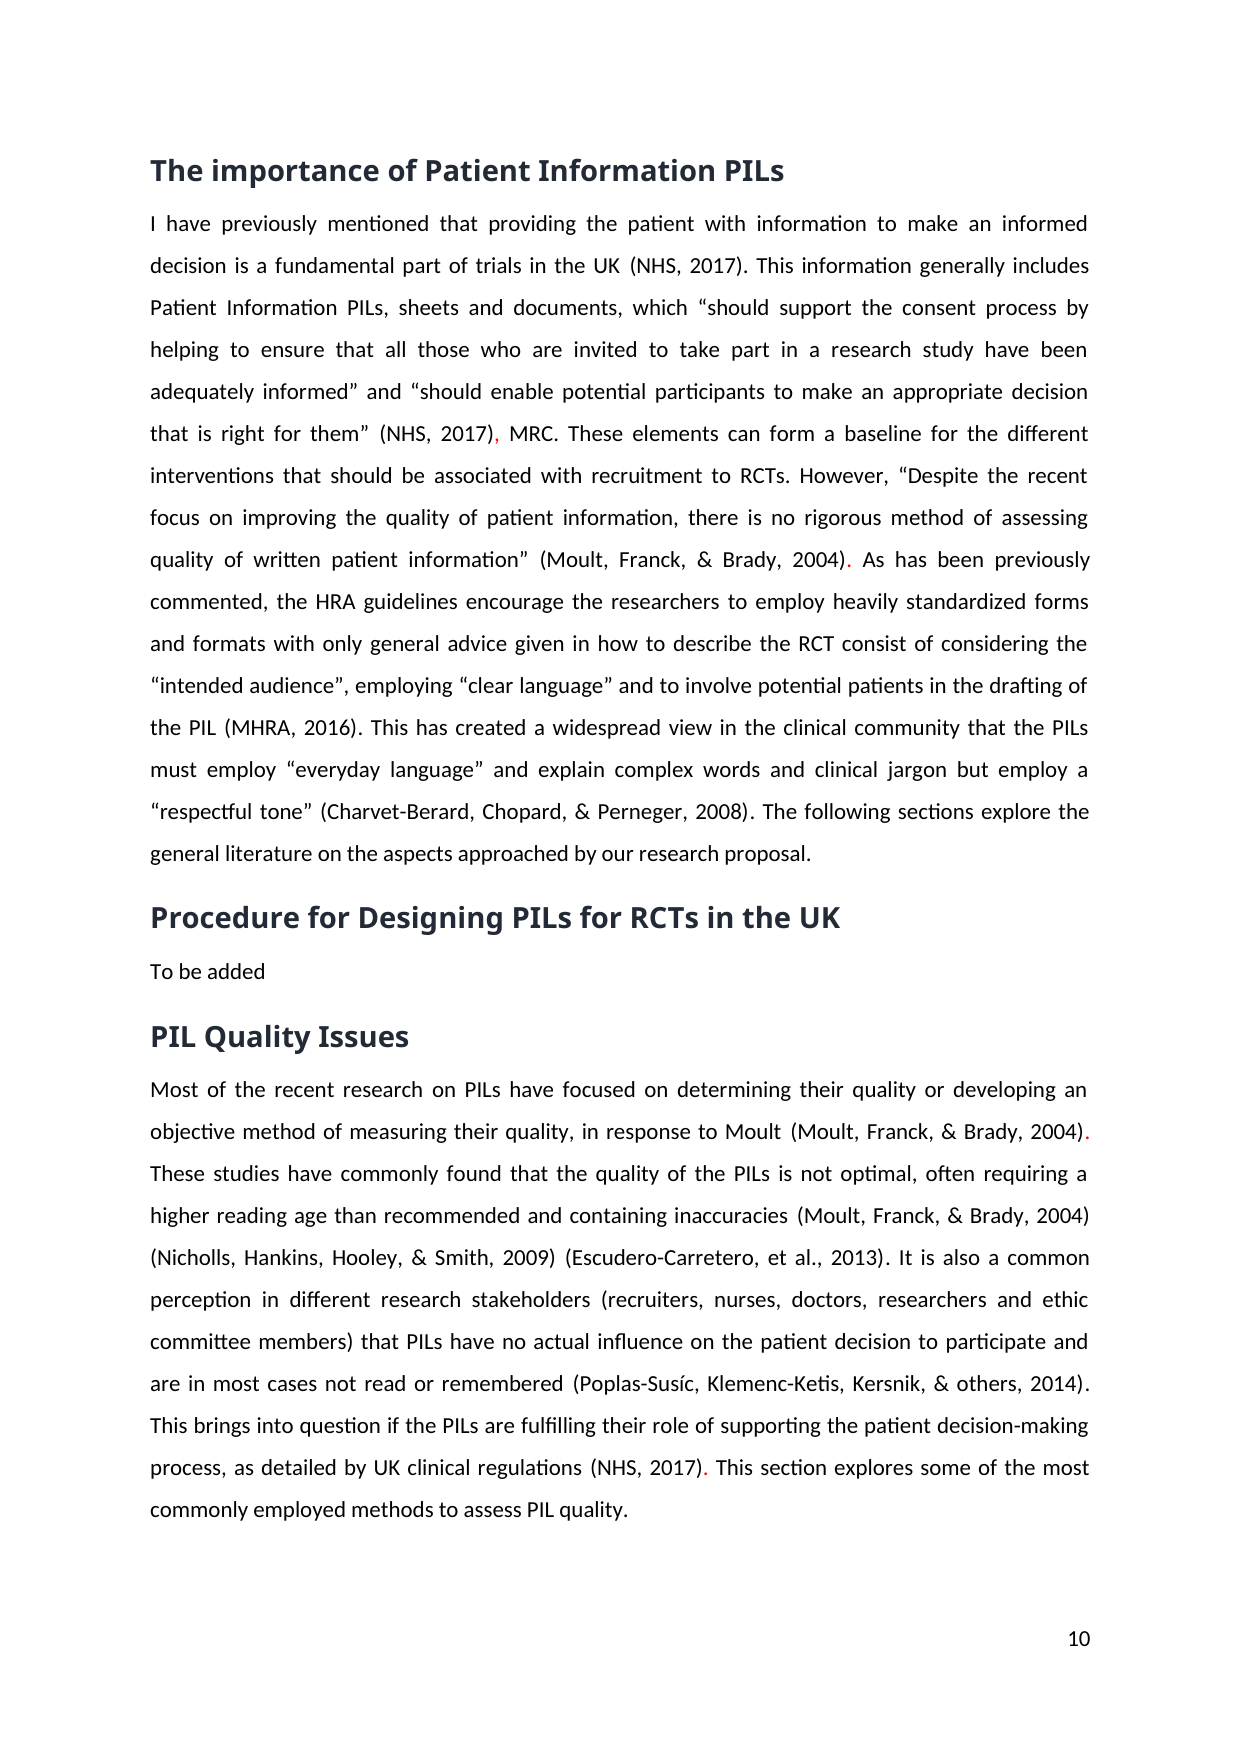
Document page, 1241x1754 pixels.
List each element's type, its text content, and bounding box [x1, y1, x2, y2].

subtitle The importance of Patient Information PILs [150, 150, 1090, 190]
subtitle Procedure for Designing PILs for RCTs in the UK [150, 898, 1090, 937]
text I have previously mentioned that providing the patient with information to make an informed decision is a fundamental part of trials in the UK . This information generally includes Patient Information PILs, sheets and documents, which “should support the consent process by helping to ensure that all those who are invited to take part in a research study have been adequately informed” and “should enable potential participants to make an appropriate decision that is right for them” , MRC. These elements can form a baseline for the different interventions that should be associated with recruitment to RCTs. However, “Despite the recent focus on improving the quality of patient information, there is no rigorous method of assessing quality of written patient information” . As has been previously commented, the HRA guidelines encourage the researchers to employ heavily standardized forms and formats with only general advice given in how to describe the RCT consist of considering the “intended audience”, employing “clear language” and to involve potential patients in the drafting of the PIL . This has created a widespread view in the clinical community that the PILs must employ “everyday language” and explain complex words and clinical jargon but employ a “respectful tone” . The following sections explore the general literature on the aspects approached by our research proposal. [150, 209, 1090, 867]
text Most of the recent research on PILs have focused on determining their quality or developing an objective method of measuring their quality, in response to Moult . These studies have commonly found that the quality of the PILs is not optimal, often requiring a higher reading age than recommended and containing inaccuracies . It is also a common perception in different research stakeholders (recruiters, nurses, doctors, researchers and ethic committee members) that PILs have no actual influence on the patient decision to participate and are in most cases not read or remembered . This brings into question if the PILs are fulfilling their role of supporting the patient decision-making process, as detailed by UK clinical regulations . This section explores some of the most commonly employed methods to assess PIL quality. [150, 1075, 1090, 1523]
subtitle PIL Quality Issues [150, 1016, 1090, 1056]
text To be added [150, 957, 1090, 985]
